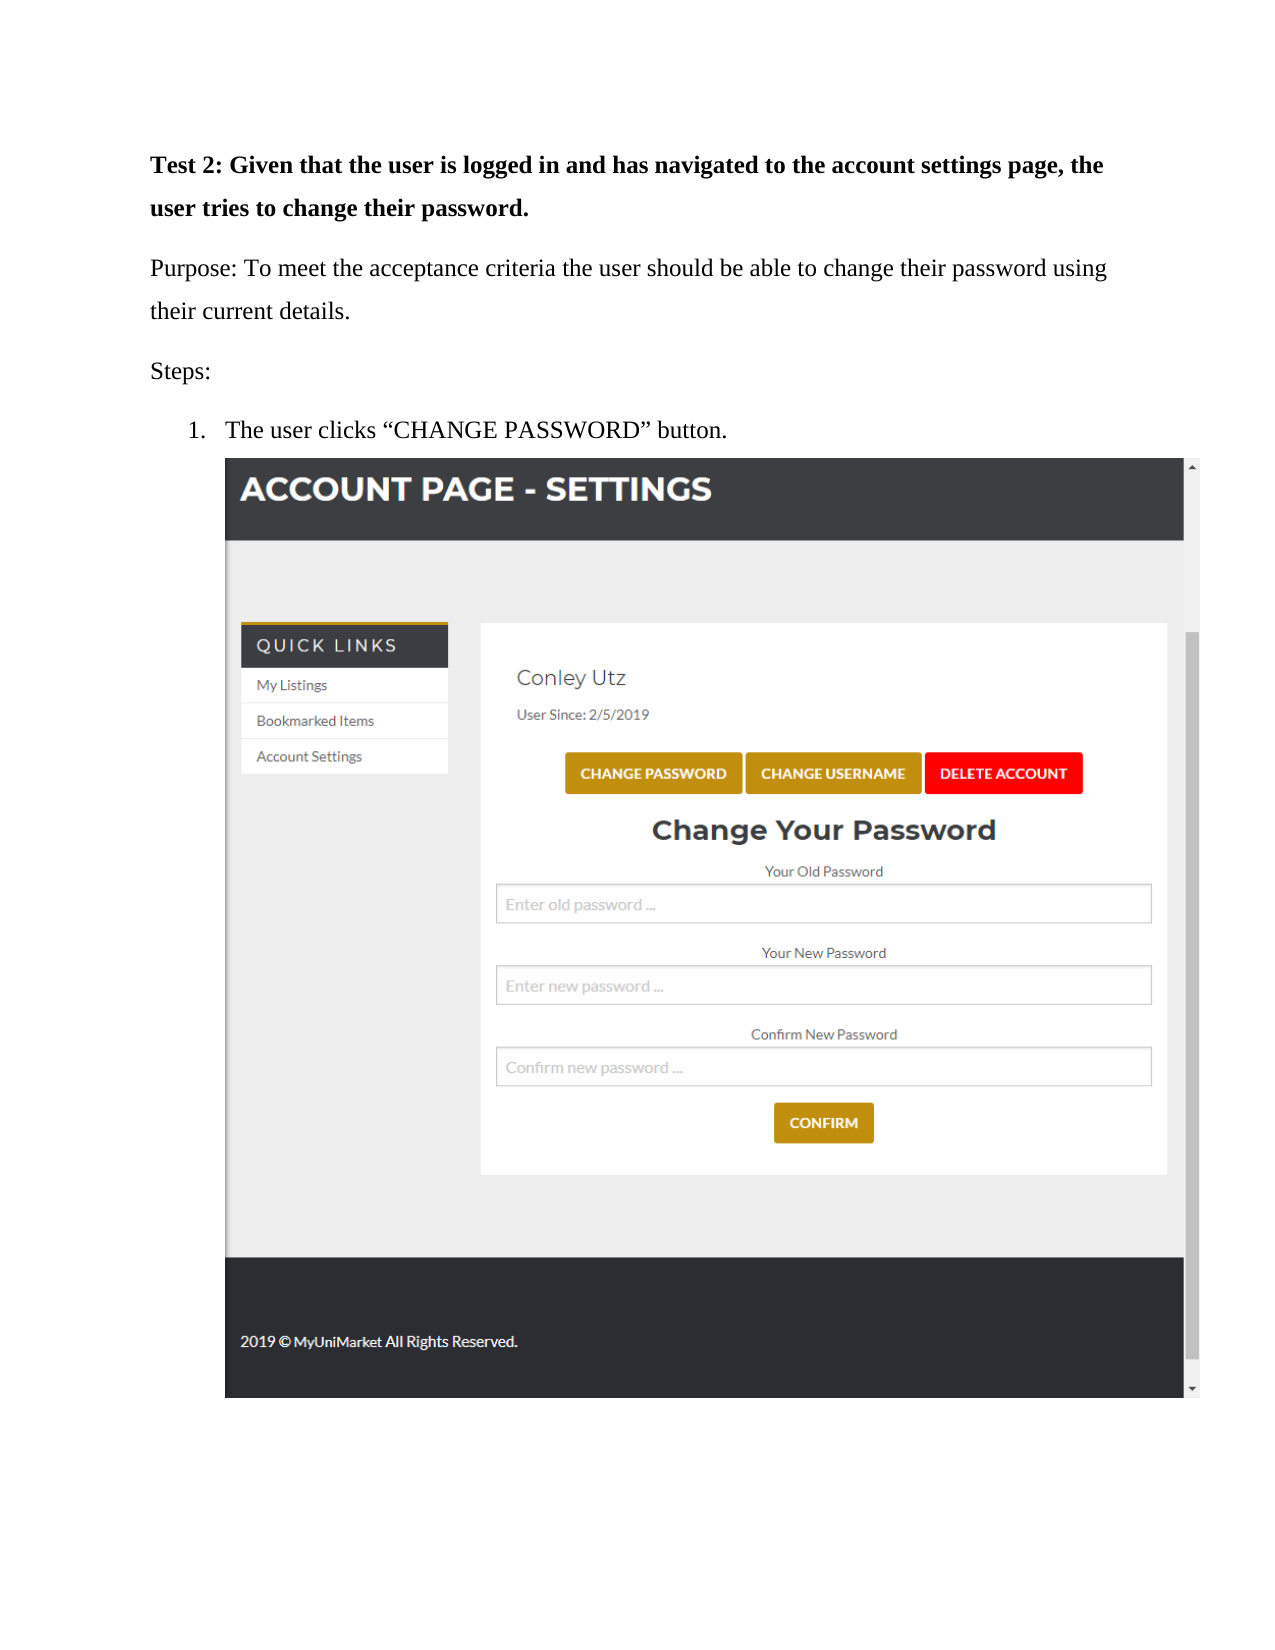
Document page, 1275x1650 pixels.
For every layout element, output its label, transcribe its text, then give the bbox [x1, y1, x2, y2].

picture [225, 458, 1200, 1398]
text Test 2: Given that the user is logged in and has navigated to the account settings page, the user tries to change their password. [150, 150, 1125, 222]
text Steps: [150, 356, 1125, 384]
text Purpose: To meet the acceptance criteria the user should be able to change their password using their current details. [150, 253, 1125, 325]
